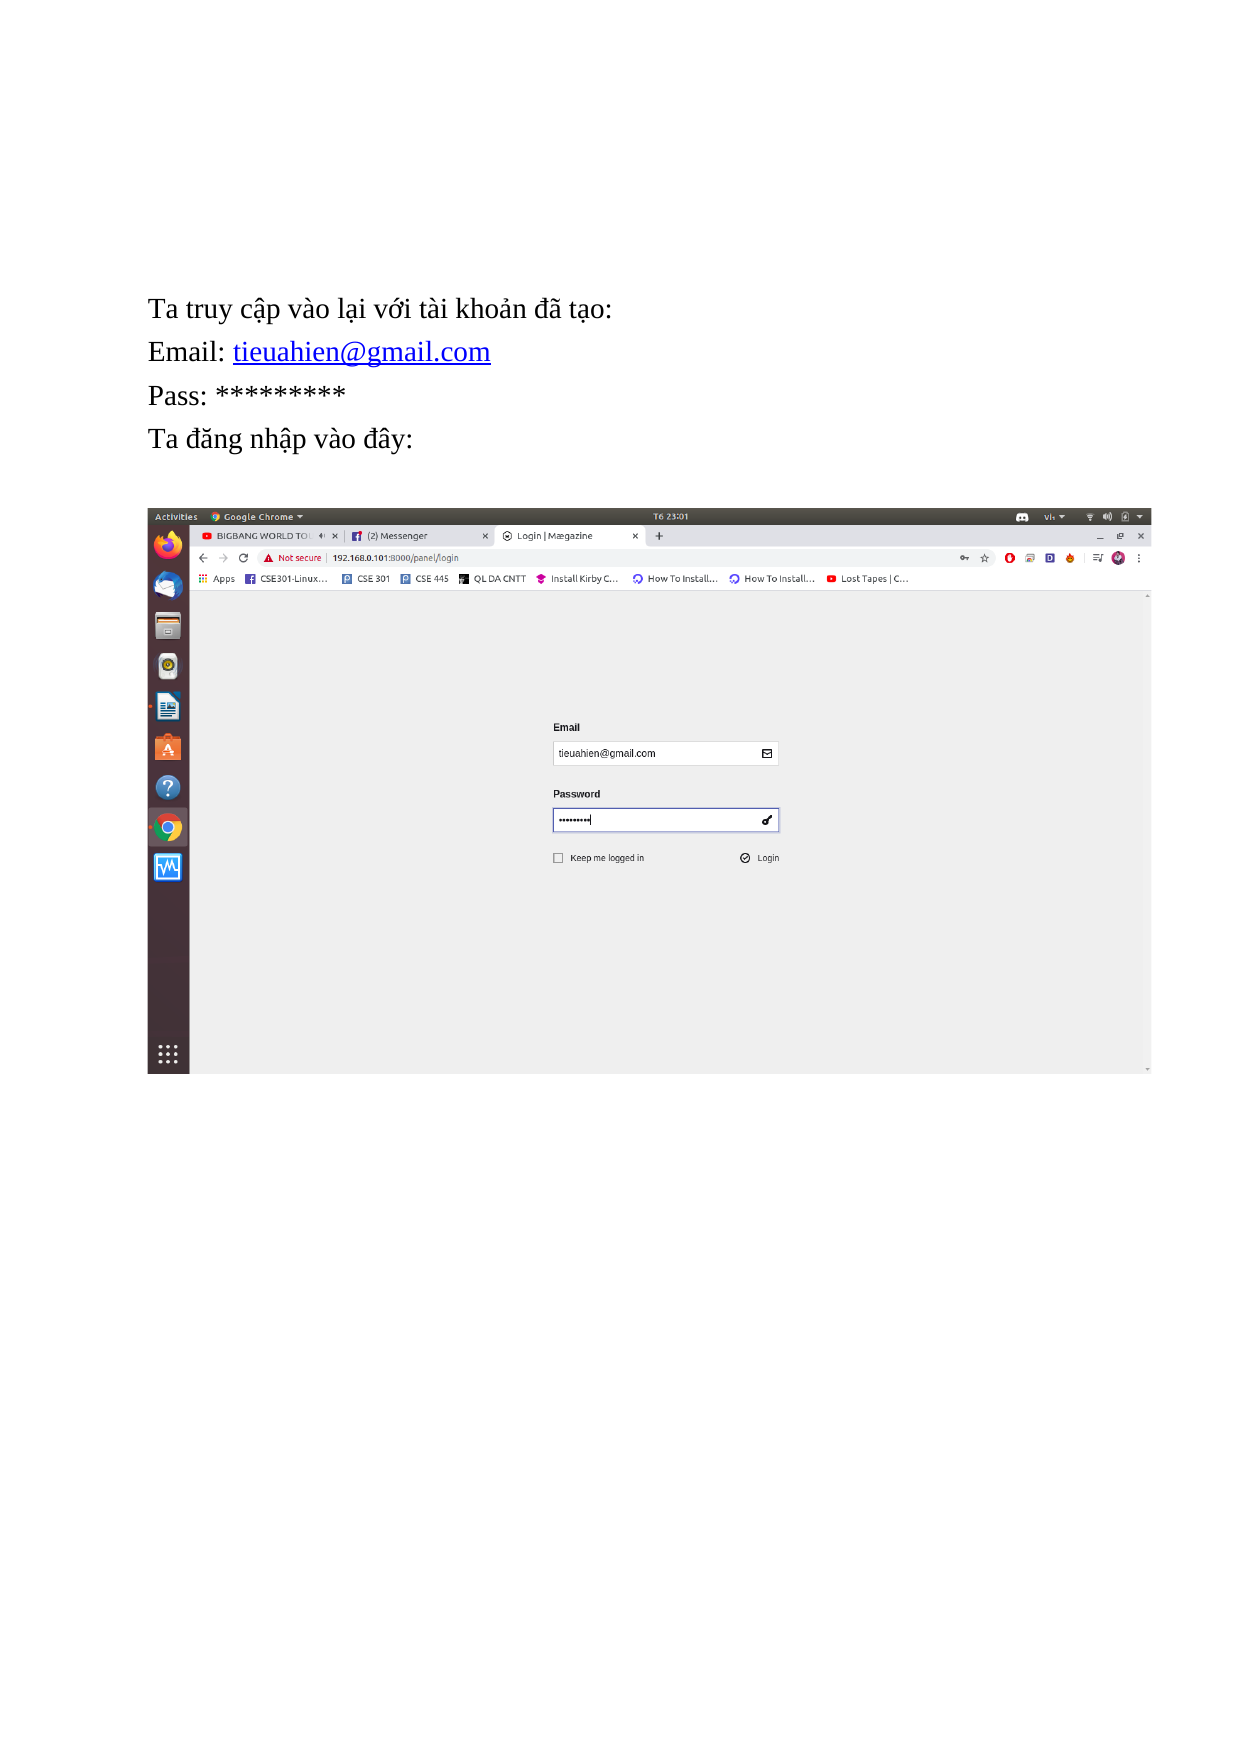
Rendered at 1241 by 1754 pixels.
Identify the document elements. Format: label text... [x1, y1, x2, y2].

list Pass: ********* [148, 378, 1152, 411]
list Ta đăng nhập vào đây: [148, 421, 1152, 455]
list Ta truy cập vào lại với tài khoản đã tạo: [148, 291, 1152, 324]
picture [147, 508, 1152, 1074]
list Email: tieuahien@gmail.com [148, 334, 1152, 368]
